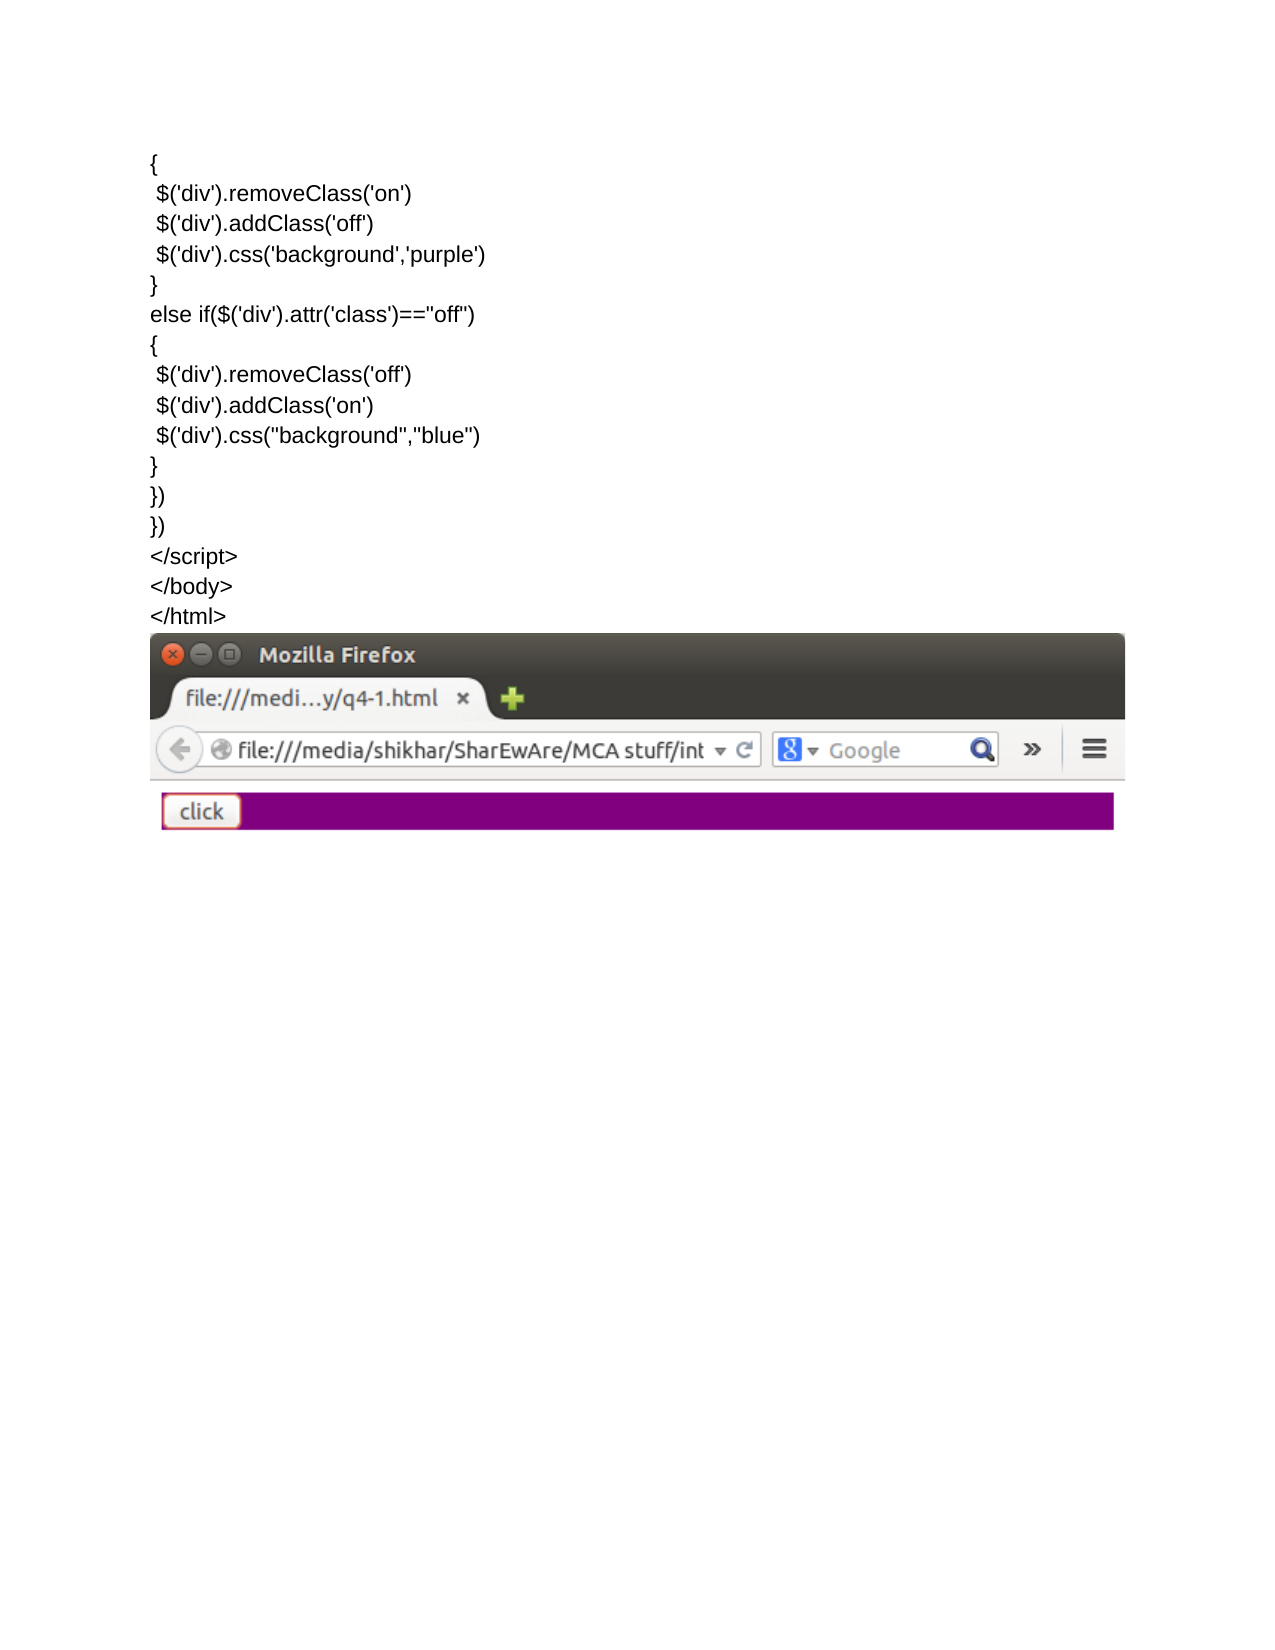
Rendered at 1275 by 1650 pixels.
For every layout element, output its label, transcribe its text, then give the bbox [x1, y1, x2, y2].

text </html> [150, 603, 1125, 629]
text } [150, 452, 1125, 478]
text </script> [150, 543, 1125, 569]
text $('div').css('background','purple') [150, 241, 1125, 267]
text $('div').removeClass('off') [150, 361, 1125, 388]
text $('div').removeClass('on') [150, 180, 1125, 207]
picture [150, 633, 1125, 987]
text { [150, 150, 1125, 176]
text }) [150, 482, 1125, 509]
text $('div').addClass('on') [150, 392, 1125, 418]
text $('div').addClass('off') [150, 210, 1125, 237]
text { [150, 331, 1125, 358]
text }) [150, 512, 1125, 539]
text else if($('div').attr('class')=="off") [150, 301, 1125, 327]
text $('div').css("background","blue") [150, 422, 1125, 448]
text } [150, 271, 1125, 297]
text </body> [150, 573, 1125, 599]
